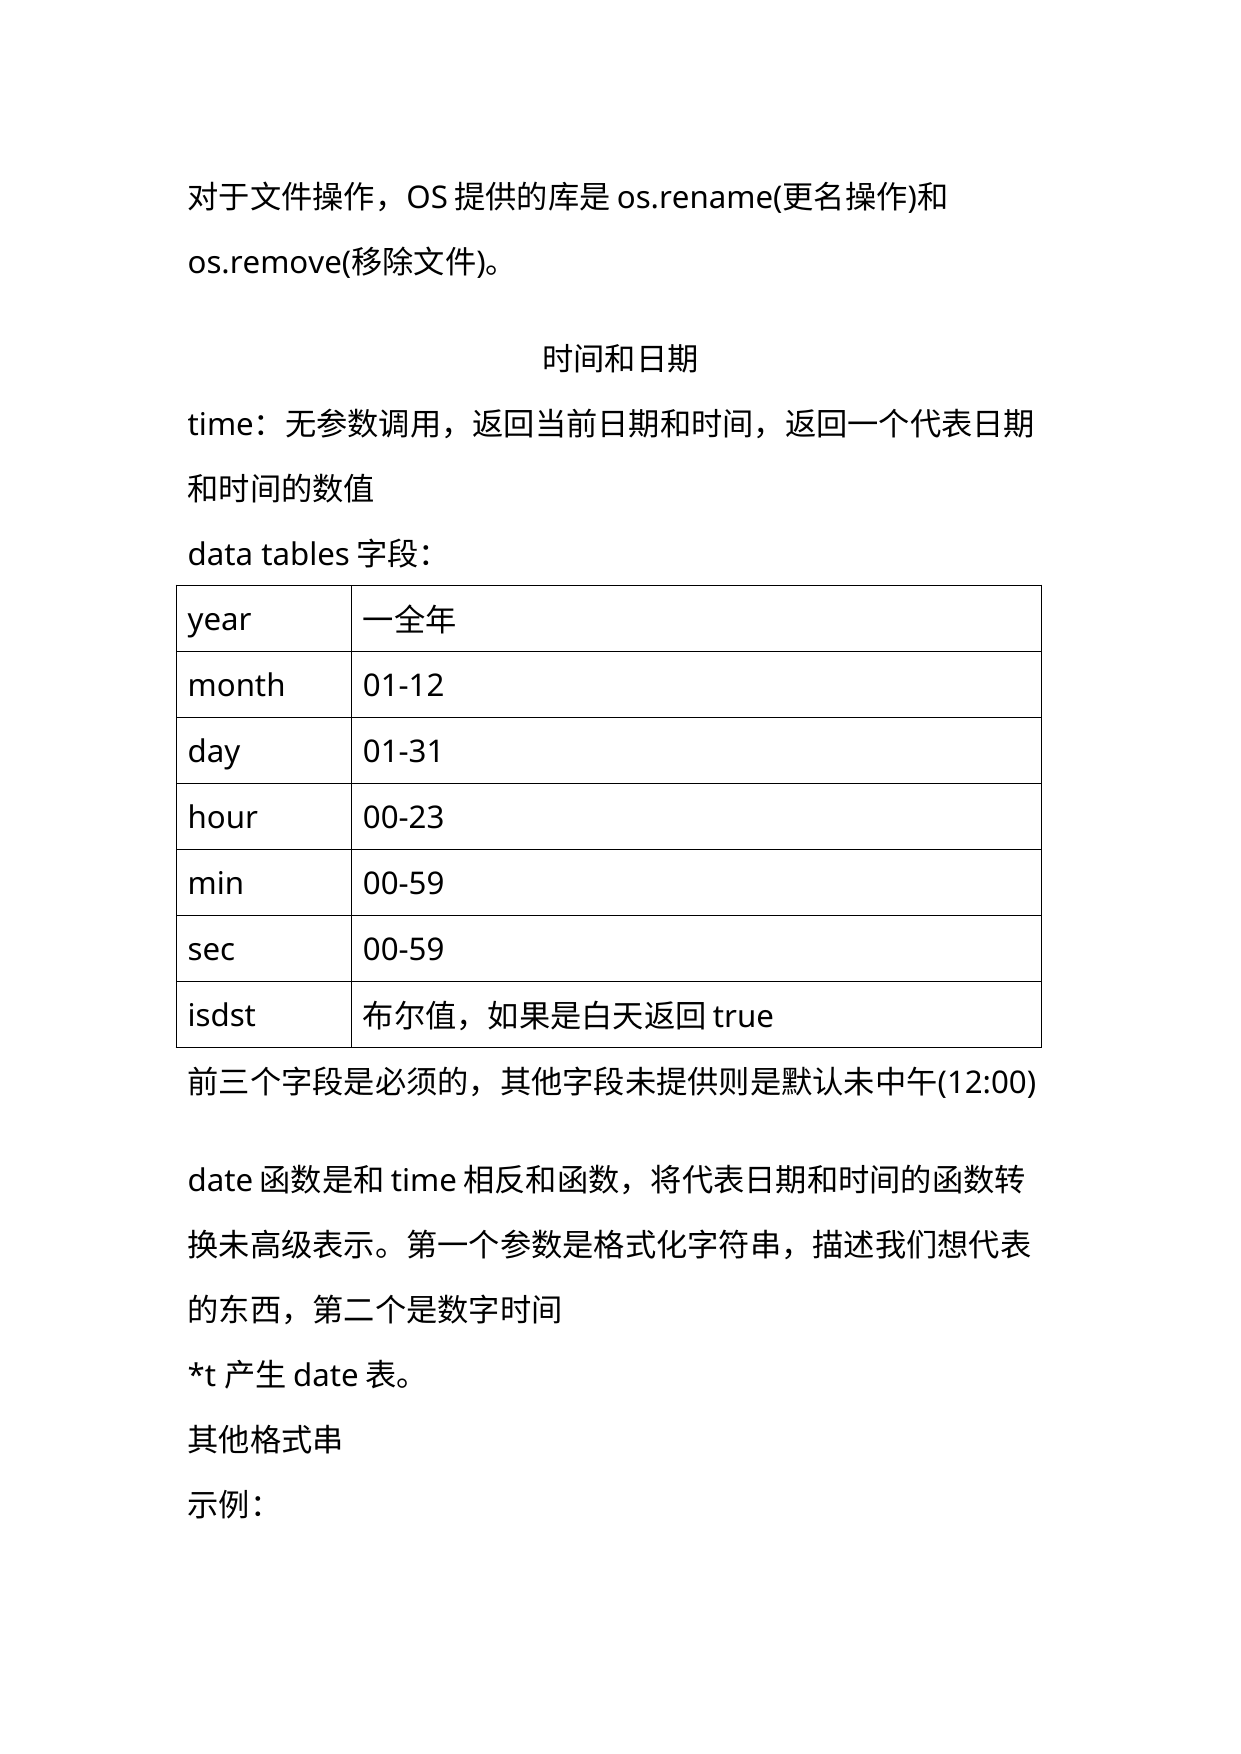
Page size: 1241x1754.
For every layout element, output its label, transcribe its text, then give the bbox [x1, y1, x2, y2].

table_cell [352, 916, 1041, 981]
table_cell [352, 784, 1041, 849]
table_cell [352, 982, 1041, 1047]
list 示例： [187, 1470, 1053, 1535]
list date函数是和time相反和函数，将代表日期和时间的函数转换未高级表示。第一个参数是格式化字符串，描述我们想代表的东西，第二个是数字时间 [187, 1145, 1053, 1340]
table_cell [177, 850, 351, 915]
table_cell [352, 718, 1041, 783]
list time：无参数调用，返回当前日期和时间，返回一个代表日期和时间的数值 [187, 389, 1053, 519]
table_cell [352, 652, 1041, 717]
list *t 产生date表。 [187, 1340, 1053, 1405]
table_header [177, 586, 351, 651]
list 时间和日期 [187, 324, 1053, 389]
list data tables字段： [187, 519, 1053, 584]
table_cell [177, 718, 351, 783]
list 对于文件操作，OS提供的库是os.rename(更名操作)和os.remove(移除文件)。 [187, 162, 1053, 292]
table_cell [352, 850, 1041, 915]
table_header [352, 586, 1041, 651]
list 其他格式串 [187, 1405, 1053, 1470]
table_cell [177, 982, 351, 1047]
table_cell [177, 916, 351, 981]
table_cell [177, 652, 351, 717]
list 前三个字段是必须的，其他字段未提供则是默认未中午(12:00) [187, 1048, 1053, 1113]
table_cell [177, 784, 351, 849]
